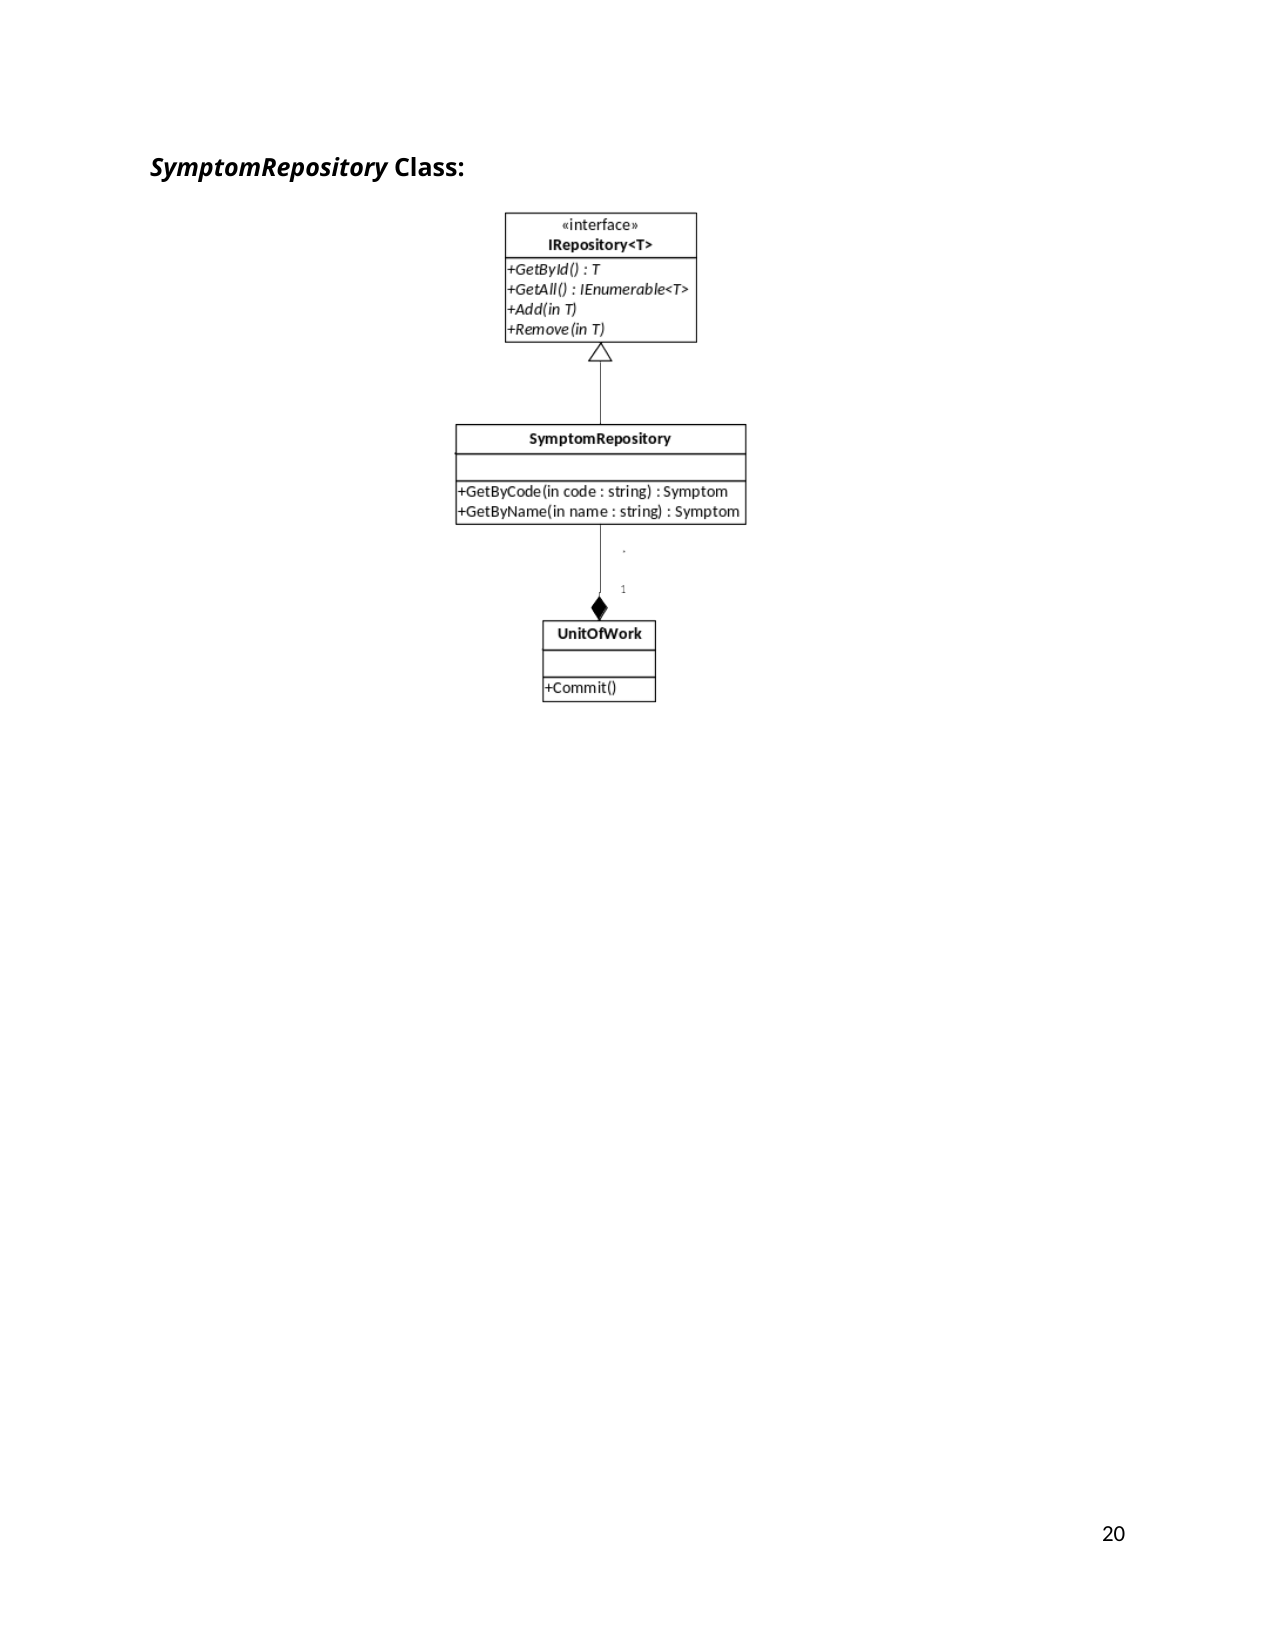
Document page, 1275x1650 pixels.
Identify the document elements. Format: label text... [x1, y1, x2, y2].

text SymptomRepository Class: [150, 150, 1125, 184]
